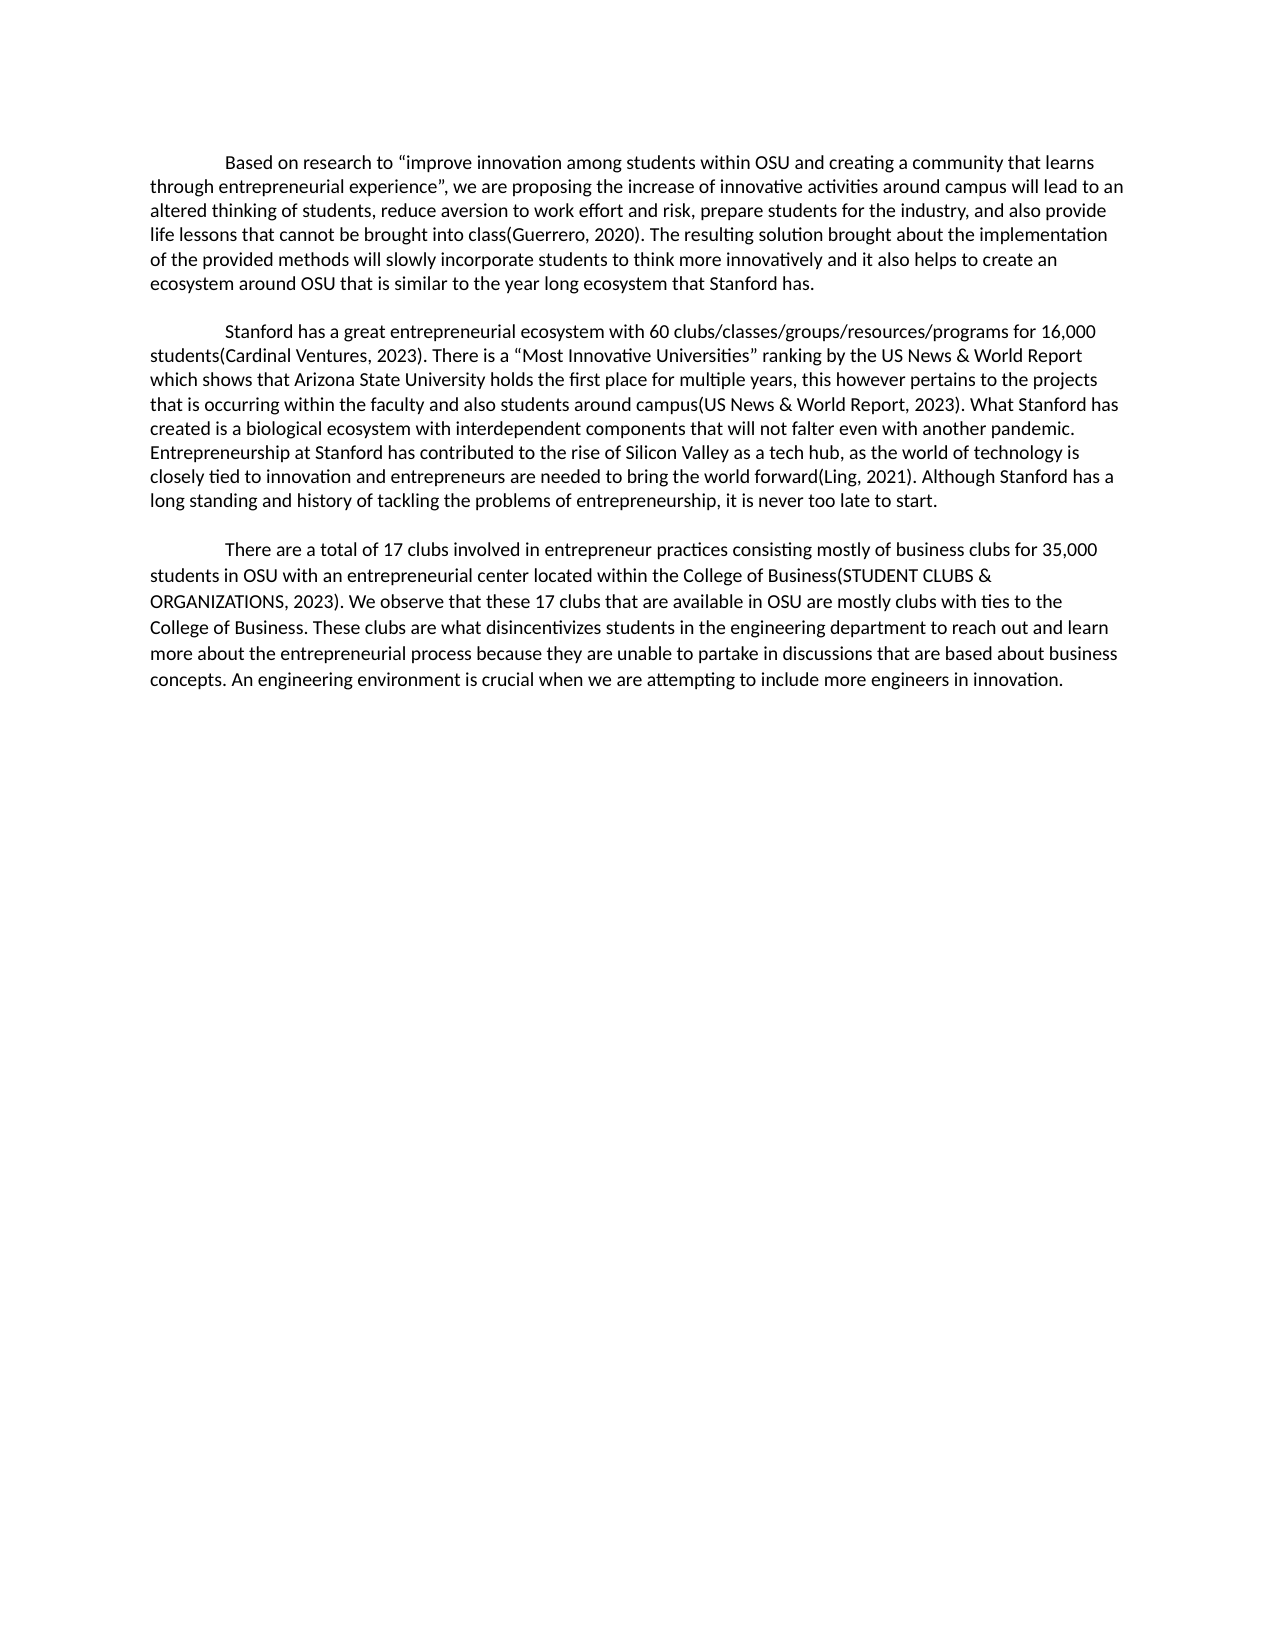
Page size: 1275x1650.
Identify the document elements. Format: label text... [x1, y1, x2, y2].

text There are a total of 17 clubs involved in entrepreneur practices consisting mostly of business clubs for 35,000 students in OSU with an entrepreneurial center located within the College of Business(STUDENT CLUBS & ORGANIZATIONS, 2023). We observe that these 17 clubs that are available in OSU are mostly clubs with ties to the College of Business. These clubs are what disincentivizes students in the engineering department to reach out and learn more about the entrepreneurial process because they are unable to partake in discussions that are based about business concepts. An engineering environment is crucial when we are attempting to include more engineers in innovation. [150, 537, 1125, 691]
text Based on research to “improve innovation among students within OSU and creating a community that learns through entrepreneurial experience”, we are proposing the increase of innovative activities around campus will lead to an altered thinking of students, reduce aversion to work effort and risk, prepare students for the industry, and also provide life lessons that cannot be brought into class(Guerrero, 2020). The resulting solution brought about the implementation of the provided methods will slowly incorporate students to think more innovatively and it also helps to create an ecosystem around OSU that is similar to the year long ecosystem that Stanford has. [150, 150, 1125, 295]
text Stanford has a great entrepreneurial ecosystem with 60 clubs/classes/groups/resources/programs for 16,000 students(Cardinal Ventures, 2023). There is a “Most Innovative Universities” ranking by the US News & World Report which shows that Arizona State University holds the first place for multiple years, this however pertains to the projects that is occurring within the faculty and also students around campus(US News & World Report, 2023). What Stanford has created is a biological ecosystem with interdependent components that will not falter even with another pandemic. Entrepreneurship at Stanford has contributed to the rise of Silicon Valley as a tech hub, as the world of technology is closely tied to innovation and entrepreneurs are needed to bring the world forward(Ling, 2021). Although Stanford has a long standing and history of tackling the problems of entrepreneurship, it is never too late to start. [150, 319, 1125, 512]
